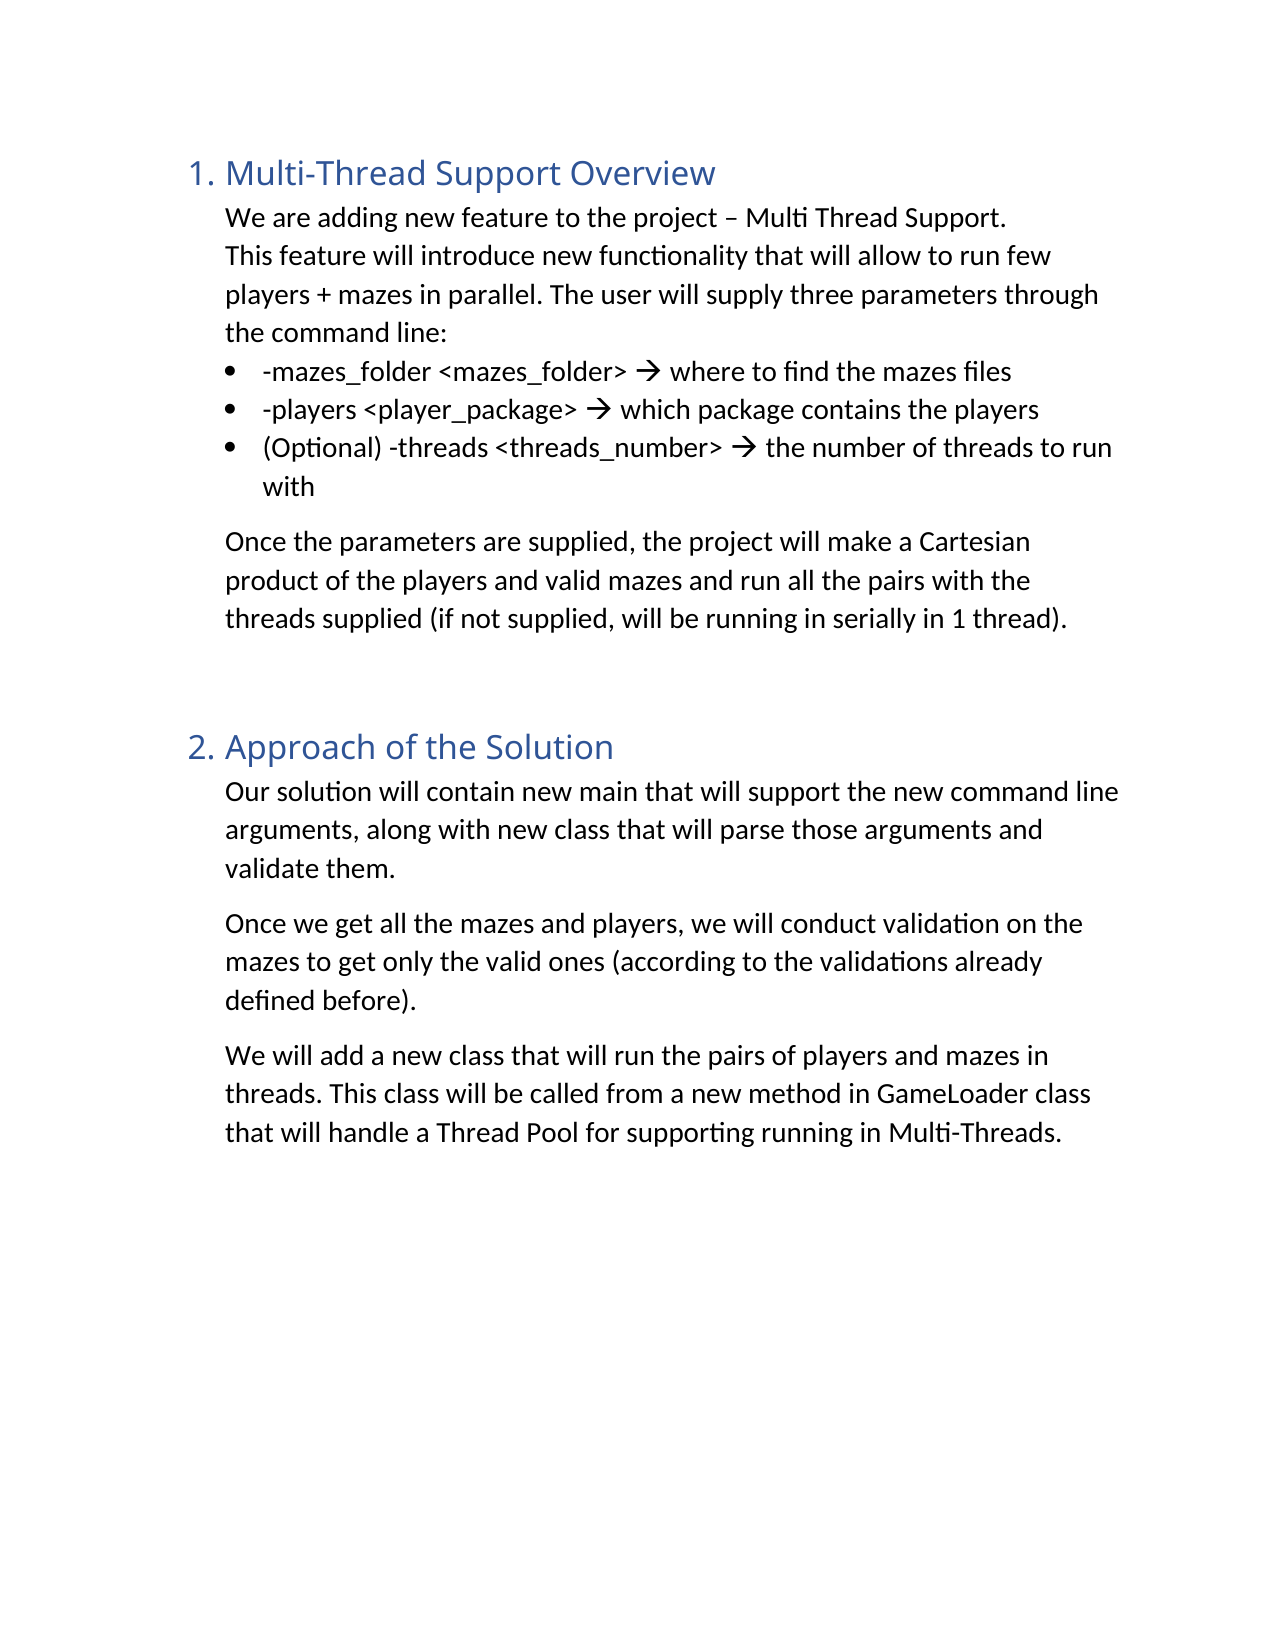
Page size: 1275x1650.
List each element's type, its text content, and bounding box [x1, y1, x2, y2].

list We are adding new feature to the project – Multi Thread Support. [225, 199, 1125, 234]
list -mazes_folder <mazes_folder> where to find the mazes files [225, 353, 1125, 388]
list -players <player_package> which package contains the players [225, 391, 1125, 427]
text Our solution will contain new main that will support the new command line arguments, along with new class that will parse those arguments and validate them. [225, 773, 1125, 886]
text Once the parameters are supplied, the project will make a Cartesian product of the players and valid mazes and run all the pairs with the threads supplied (if not supplied, will be running in serially in 1 thread). [225, 523, 1125, 636]
list (Optional) -threads <threads_number> the number of threads to run with [225, 429, 1125, 504]
list This feature will introduce new functionality that will allow to run few players + mazes in parallel. The user will supply three parameters through the command line: [225, 237, 1125, 350]
subtitle Approach of the Solution [187, 724, 1125, 769]
subtitle Multi-Thread Support Overview [187, 150, 1125, 195]
text We will add a new class that will run the pairs of players and mazes in threads. This class will be called from a new method in GameLoader class that will handle a Thread Pool for supporting running in Multi-Threads. [225, 1037, 1125, 1149]
text Once we get all the mazes and players, we will conduct validation on the mazes to get only the valid ones (according to the validations already defined before). [225, 905, 1125, 1017]
